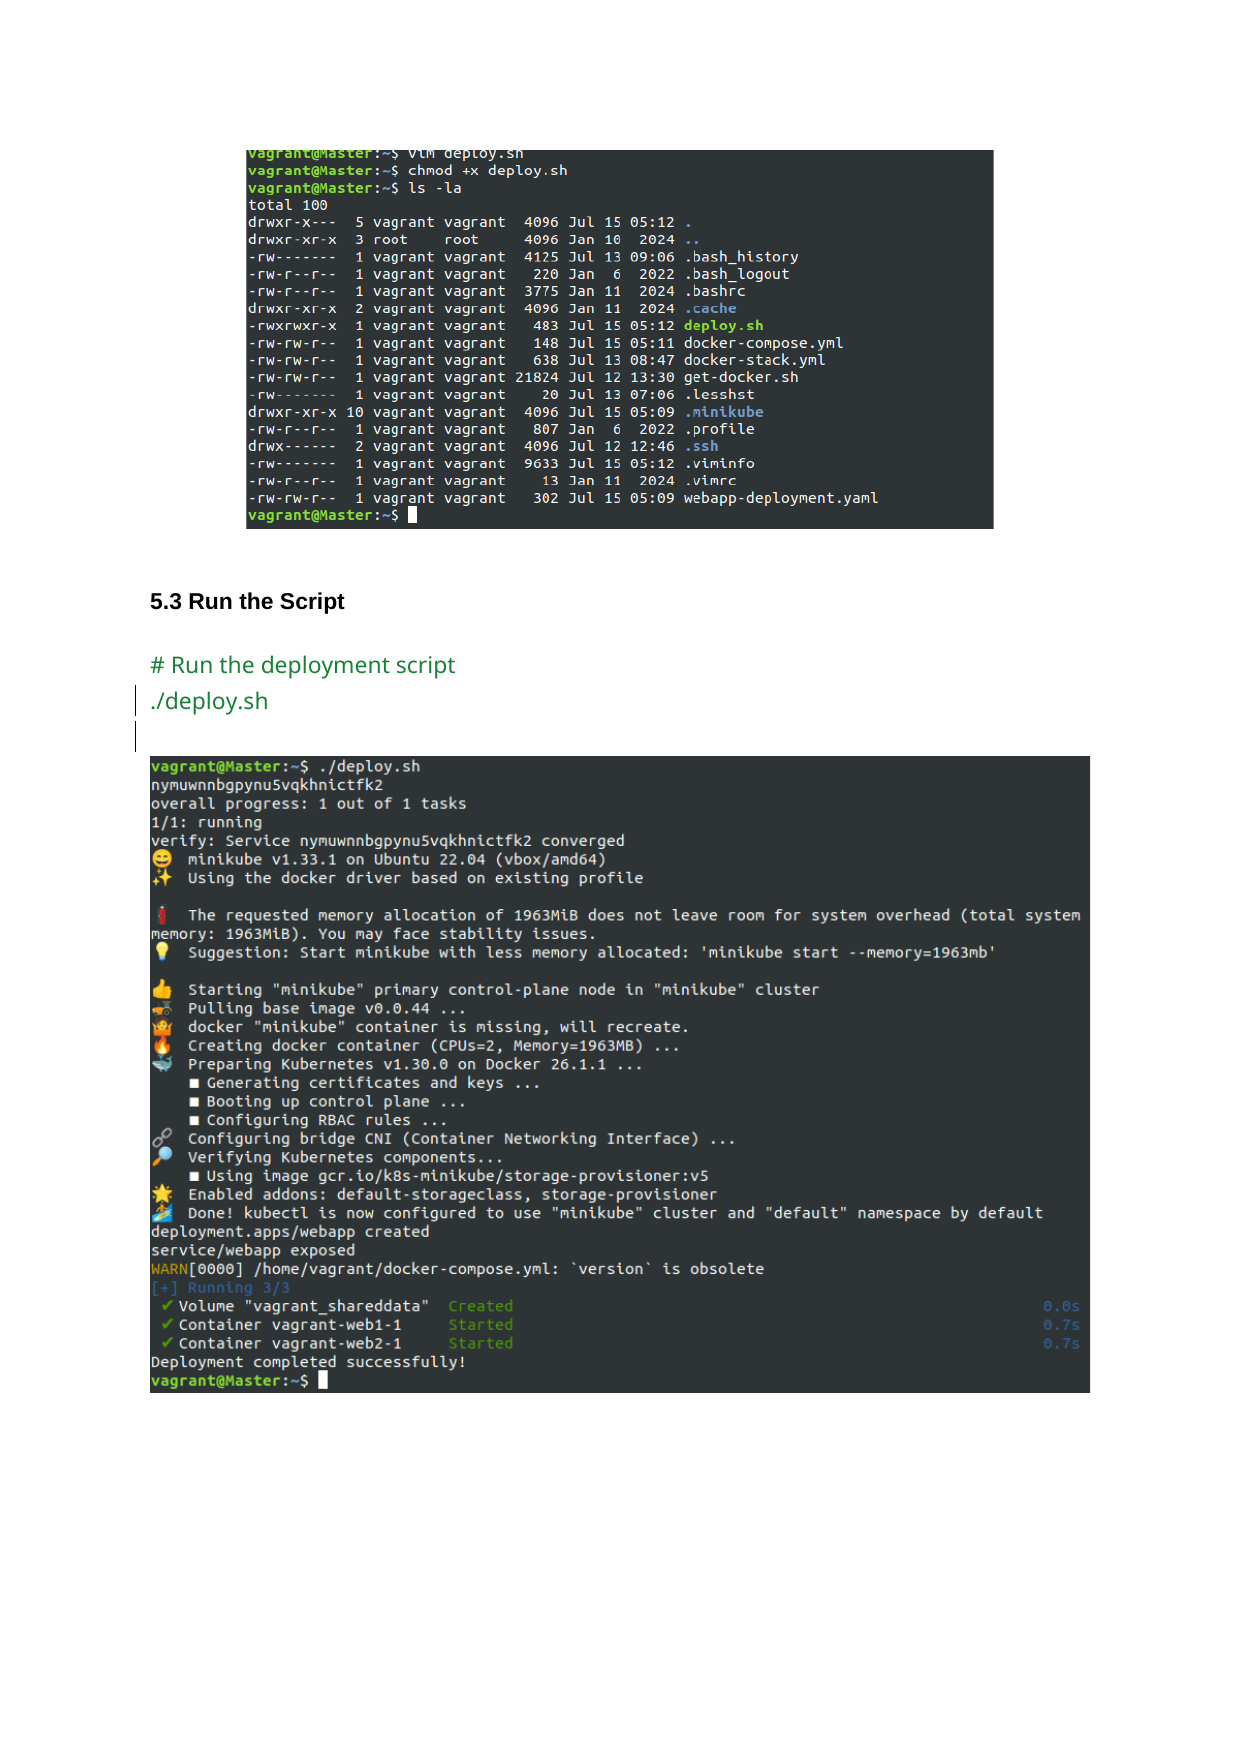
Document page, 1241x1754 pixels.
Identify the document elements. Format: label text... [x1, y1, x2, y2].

text # Run the deployment script [150, 649, 1090, 680]
subtitle 5.3 Run the Script [150, 588, 1090, 614]
picture [150, 756, 1091, 1393]
text ./deploy.sh [150, 685, 1090, 716]
picture [246, 150, 994, 529]
